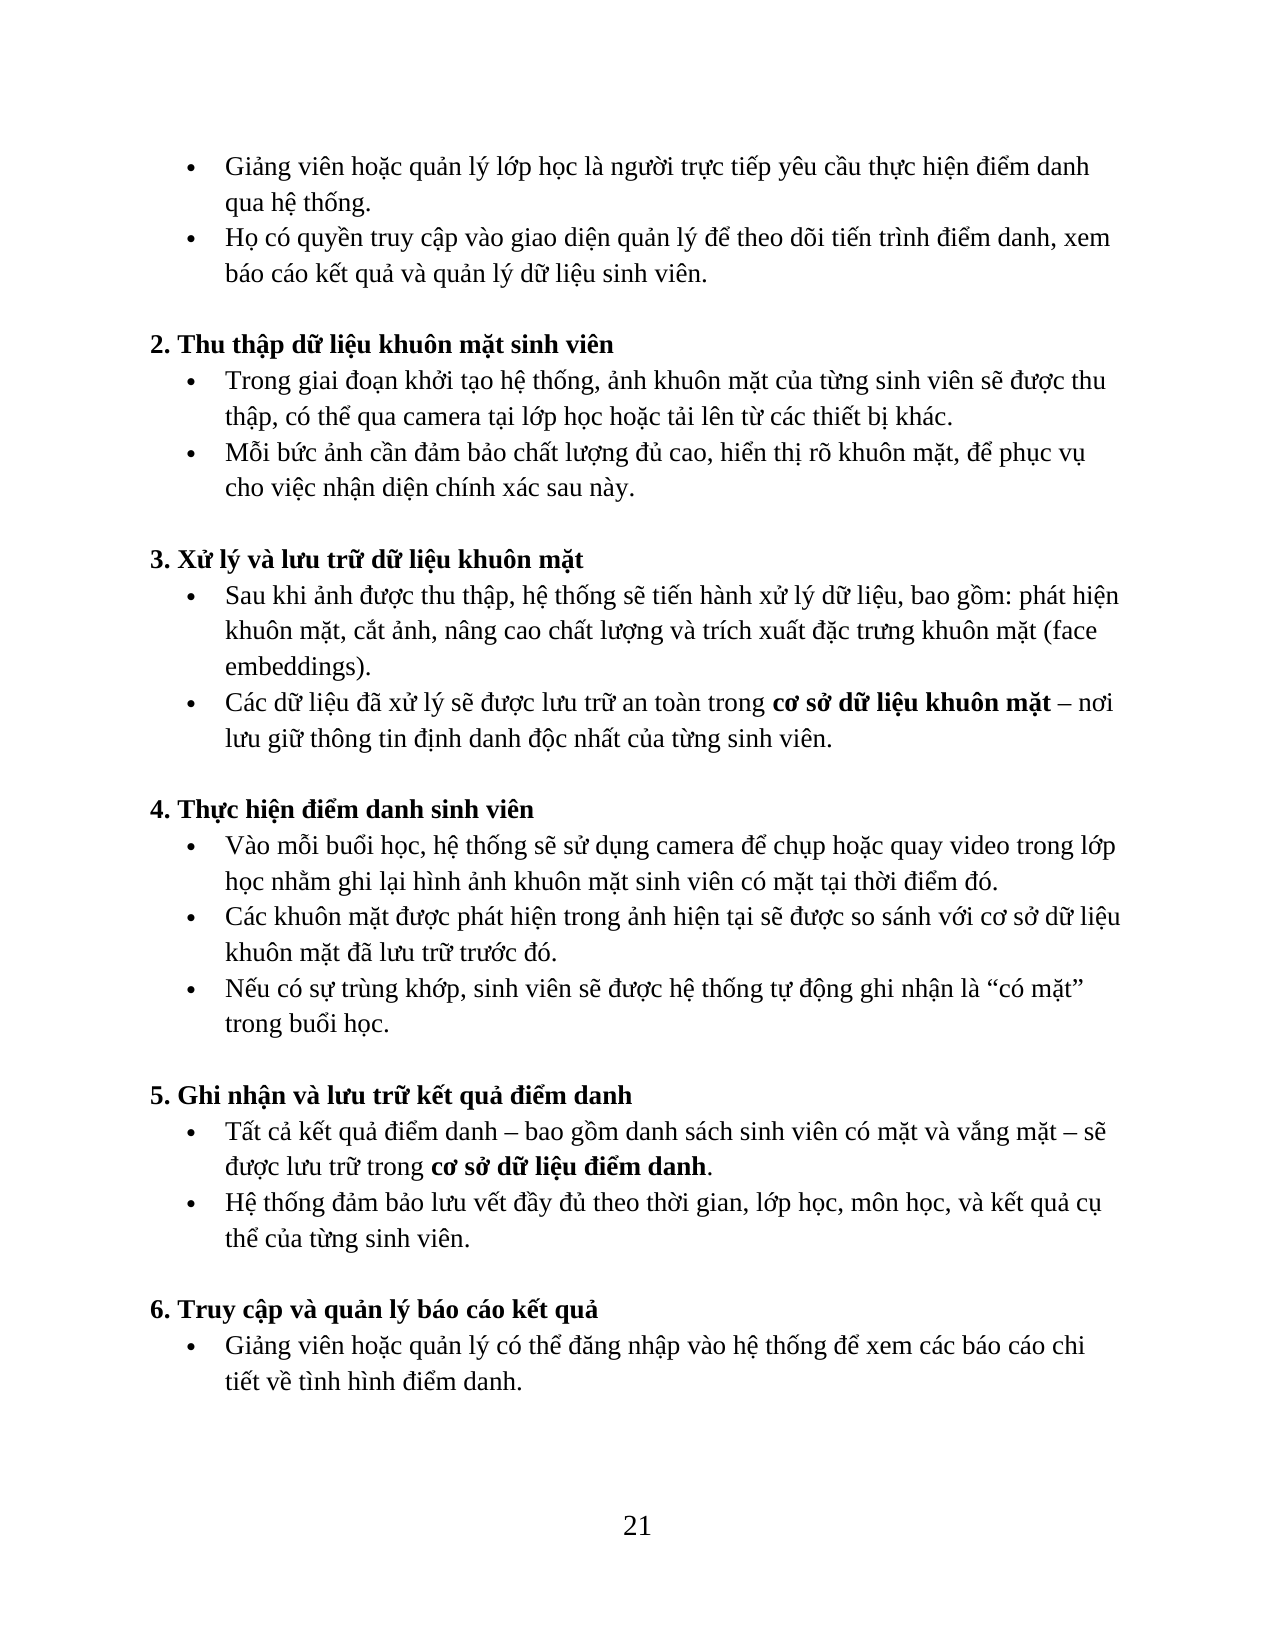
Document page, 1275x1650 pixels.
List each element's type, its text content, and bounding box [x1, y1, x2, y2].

list Giảng viên hoặc quản lý có thể đăng nhập vào hệ thống để xem các báo cáo chi tiết về tình hình điểm danh. [187, 1329, 1125, 1396]
text 6. Truy cập và quản lý báo cáo kết quả [150, 1293, 1125, 1324]
list Giảng viên hoặc quản lý lớp học là người trực tiếp yêu cầu thực hiện điểm danh qua hệ thống. [187, 150, 1125, 217]
text 3. Xử lý và lưu trữ dữ liệu khuôn mặt [150, 543, 1125, 574]
list Vào mỗi buổi học, hệ thống sẽ sử dụng camera để chụp hoặc quay video trong lớp học nhằm ghi lại hình ảnh khuôn mặt sinh viên có mặt tại thời điểm đó. [187, 829, 1125, 896]
list Tất cả kết quả điểm danh – bao gồm danh sách sinh viên có mặt và vắng mặt – sẽ được lưu trữ trong cơ sở dữ liệu điểm danh. [187, 1115, 1125, 1182]
list Họ có quyền truy cập vào giao diện quản lý để theo dõi tiến trình điểm danh, xem báo cáo kết quả và quản lý dữ liệu sinh viên. [187, 221, 1125, 288]
list Trong giai đoạn khởi tạo hệ thống, ảnh khuôn mặt của từng sinh viên sẽ được thu thập, có thể qua camera tại lớp học hoặc tải lên từ các thiết bị khác. [187, 364, 1125, 431]
list Nếu có sự trùng khớp, sinh viên sẽ được hệ thống tự động ghi nhận là “có mặt” trong buổi học. [187, 972, 1125, 1039]
list Sau khi ảnh được thu thập, hệ thống sẽ tiến hành xử lý dữ liệu, bao gồm: phát hiện khuôn mặt, cắt ảnh, nâng cao chất lượng và trích xuất đặc trưng khuôn mặt (face embeddings). [187, 579, 1125, 681]
list Mỗi bức ảnh cần đảm bảo chất lượng đủ cao, hiển thị rõ khuôn mặt, để phục vụ cho việc nhận diện chính xác sau này. [187, 436, 1125, 503]
list Các khuôn mặt được phát hiện trong ảnh hiện tại sẽ được so sánh với cơ sở dữ liệu khuôn mặt đã lưu trữ trước đó. [187, 900, 1125, 967]
list Hệ thống đảm bảo lưu vết đầy đủ theo thời gian, lớp học, môn học, và kết quả cụ thể của từng sinh viên. [187, 1186, 1125, 1253]
list Các dữ liệu đã xử lý sẽ được lưu trữ an toàn trong cơ sở dữ liệu khuôn mặt – nơi lưu giữ thông tin định danh độc nhất của từng sinh viên. [187, 686, 1125, 753]
text 2. Thu thập dữ liệu khuôn mặt sinh viên [150, 329, 1125, 360]
text 5. Ghi nhận và lưu trữ kết quả điểm danh [150, 1079, 1125, 1110]
text 4. Thực hiện điểm danh sinh viên [150, 793, 1125, 824]
